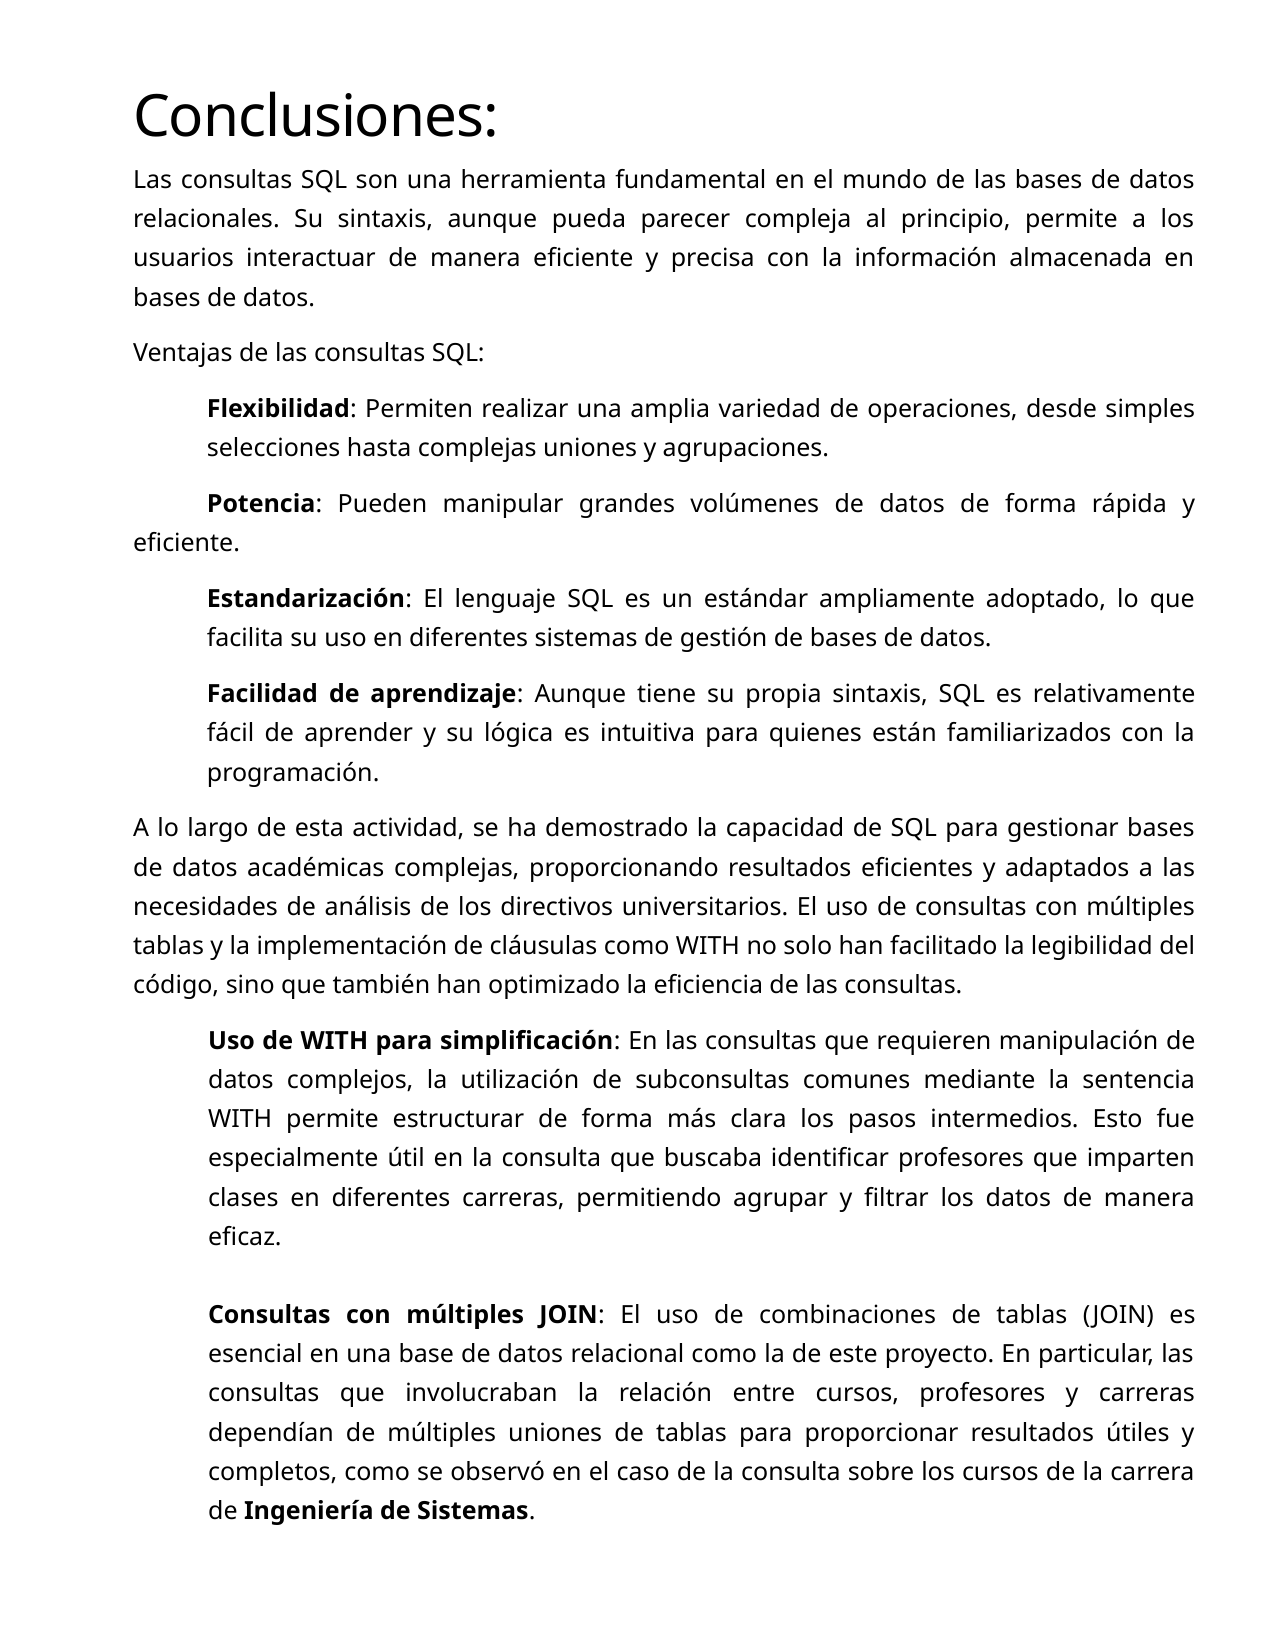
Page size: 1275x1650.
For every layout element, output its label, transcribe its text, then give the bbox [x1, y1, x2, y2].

list Uso de WITH para simplificación: En las consultas que requieren manipulación de datos complejos, la utilización de subconsultas comunes mediante la sentencia WITH permite estructurar de forma más clara los pasos intermedios. Esto fue especialmente útil en la consulta que buscaba identificar profesores que imparten clases en diferentes carreras, permitiendo agrupar y filtrar los datos de manera eficaz. [208, 1022, 1196, 1252]
text Flexibilidad: Permiten realizar una amplia variedad de operaciones, desde simples selecciones hasta complejas uniones y agrupaciones. [207, 391, 1196, 464]
text Ventajas de las consultas SQL: [133, 335, 1196, 369]
title Conclusiones: [133, 74, 1196, 153]
text Potencia: Pueden manipular grandes volúmenes de datos de forma rápida y eficiente. [133, 486, 1196, 559]
list Consultas con múltiples JOIN: El uso de combinaciones de tablas (JOIN) es esencial en una base de datos relacional como la de este proyecto. En particular, las consultas que involucraban la relación entre cursos, profesores y carreras dependían de múltiples uniones de tablas para proporcionar resultados útiles y completos, como se observó en el caso de la consulta sobre los cursos de la carrera de Ingeniería de Sistemas. [208, 1297, 1196, 1527]
text Estandarización: El lenguaje SQL es un estándar ampliamente adoptado, lo que facilita su uso en diferentes sistemas de gestión de bases de datos. [207, 581, 1196, 654]
text Las consultas SQL son una herramienta fundamental en el mundo de las bases de datos relacionales. Su sintaxis, aunque pueda parecer compleja al principio, permite a los usuarios interactuar de manera eficiente y precisa con la información almacenada en bases de datos. [133, 162, 1196, 313]
text Facilidad de aprendizaje: Aunque tiene su propia sintaxis, SQL es relativamente fácil de aprender y su lógica es intuitiva para quienes están familiarizados con la programación. [207, 676, 1196, 788]
text A lo largo de esta actividad, se ha demostrado la capacidad de SQL para gestionar bases de datos académicas complejas, proporcionando resultados eficientes y adaptados a las necesidades de análisis de los directivos universitarios. El uso de consultas con múltiples tablas y la implementación de cláusulas como WITH no solo han facilitado la legibilidad del código, sino que también han optimizado la eficiencia de las consultas. [133, 810, 1196, 1001]
